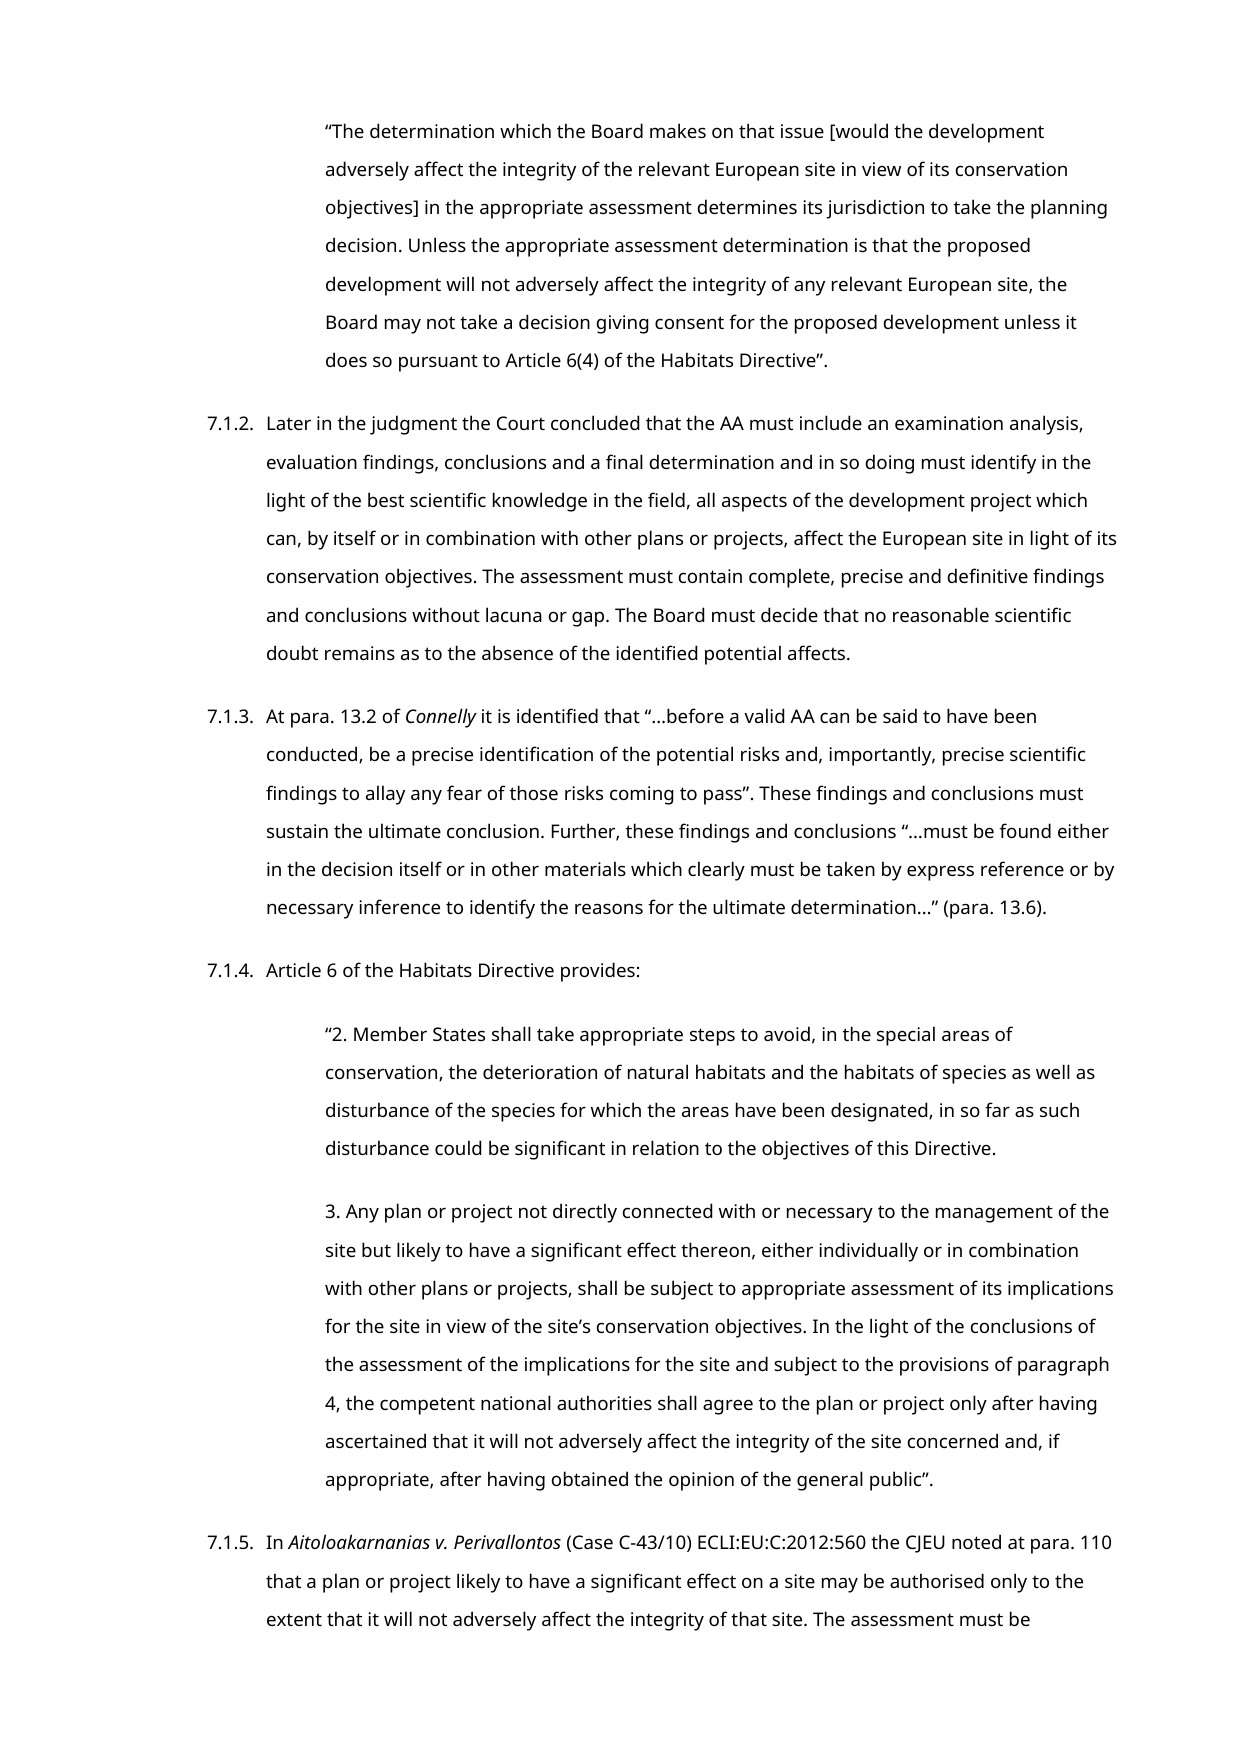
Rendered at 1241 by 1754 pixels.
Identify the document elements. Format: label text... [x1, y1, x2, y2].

text 7.1.3. At para. 13.2 of Connelly it is identified that “…before a valid AA can be said to have been conducted, be a precise identification of the potential risks and, importantly, precise scientific findings to allay any fear of those risks coming to pass”. These findings and conclusions must sustain the ultimate conclusion. Further, these findings and conclusions “…must be found either in the decision itself or in other materials which clearly must be taken by express reference or by necessary inference to identify the reasons for the ultimate determination…” (para. 13.6). [207, 703, 1122, 920]
text 3. Any plan or project not directly connected with or necessary to the management of the site but likely to have a significant effect thereon, either individually or in combination with other plans or projects, shall be subject to appropriate assessment of its implications for the site in view of the site’s conservation objectives. In the light of the conclusions of the assessment of the implications for the site and subject to the provisions of paragraph 4, the competent national authorities shall agree to the plan or project only after having ascertained that it will not adversely affect the integrity of the site concerned and, if appropriate, after having obtained the opinion of the general public”. [266, 1199, 1122, 1492]
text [207, 1530, 1122, 1632]
text “2. Member States shall take appropriate steps to avoid, in the special areas of conservation, the deterioration of natural habitats and the habitats of species as well as disturbance of the species for which the areas have been designated, in so far as such disturbance could be significant in relation to the objectives of this Directive. [266, 1021, 1122, 1161]
text 7.1.2. Later in the judgment the Court concluded that the AA must include an examination analysis, evaluation findings, conclusions and a final determination and in so doing must identify in the light of the best scientific knowledge in the field, all aspects of the development project which can, by itself or in combination with other plans or projects, affect the European site in light of its conservation objectives. The assessment must contain complete, precise and definitive findings and conclusions without lacuna or gap. The Board must decide that no reasonable scientific doubt remains as to the absence of the identified potential affects. [207, 411, 1122, 666]
text 7.1.4. Article 6 of the Habitats Directive provides: [207, 958, 1122, 983]
text “The determination which the Board makes on that issue [would the development adversely affect the integrity of the relevant European site in view of its conservation objectives] in the appropriate assessment determines its jurisdiction to take the planning decision. Unless the appropriate assessment determination is that the proposed development will not adversely affect the integrity of any relevant European site, the Board may not take a decision giving consent for the proposed development unless it does so pursuant to Article 6(4) of the Habitats Directive”. [266, 118, 1122, 373]
